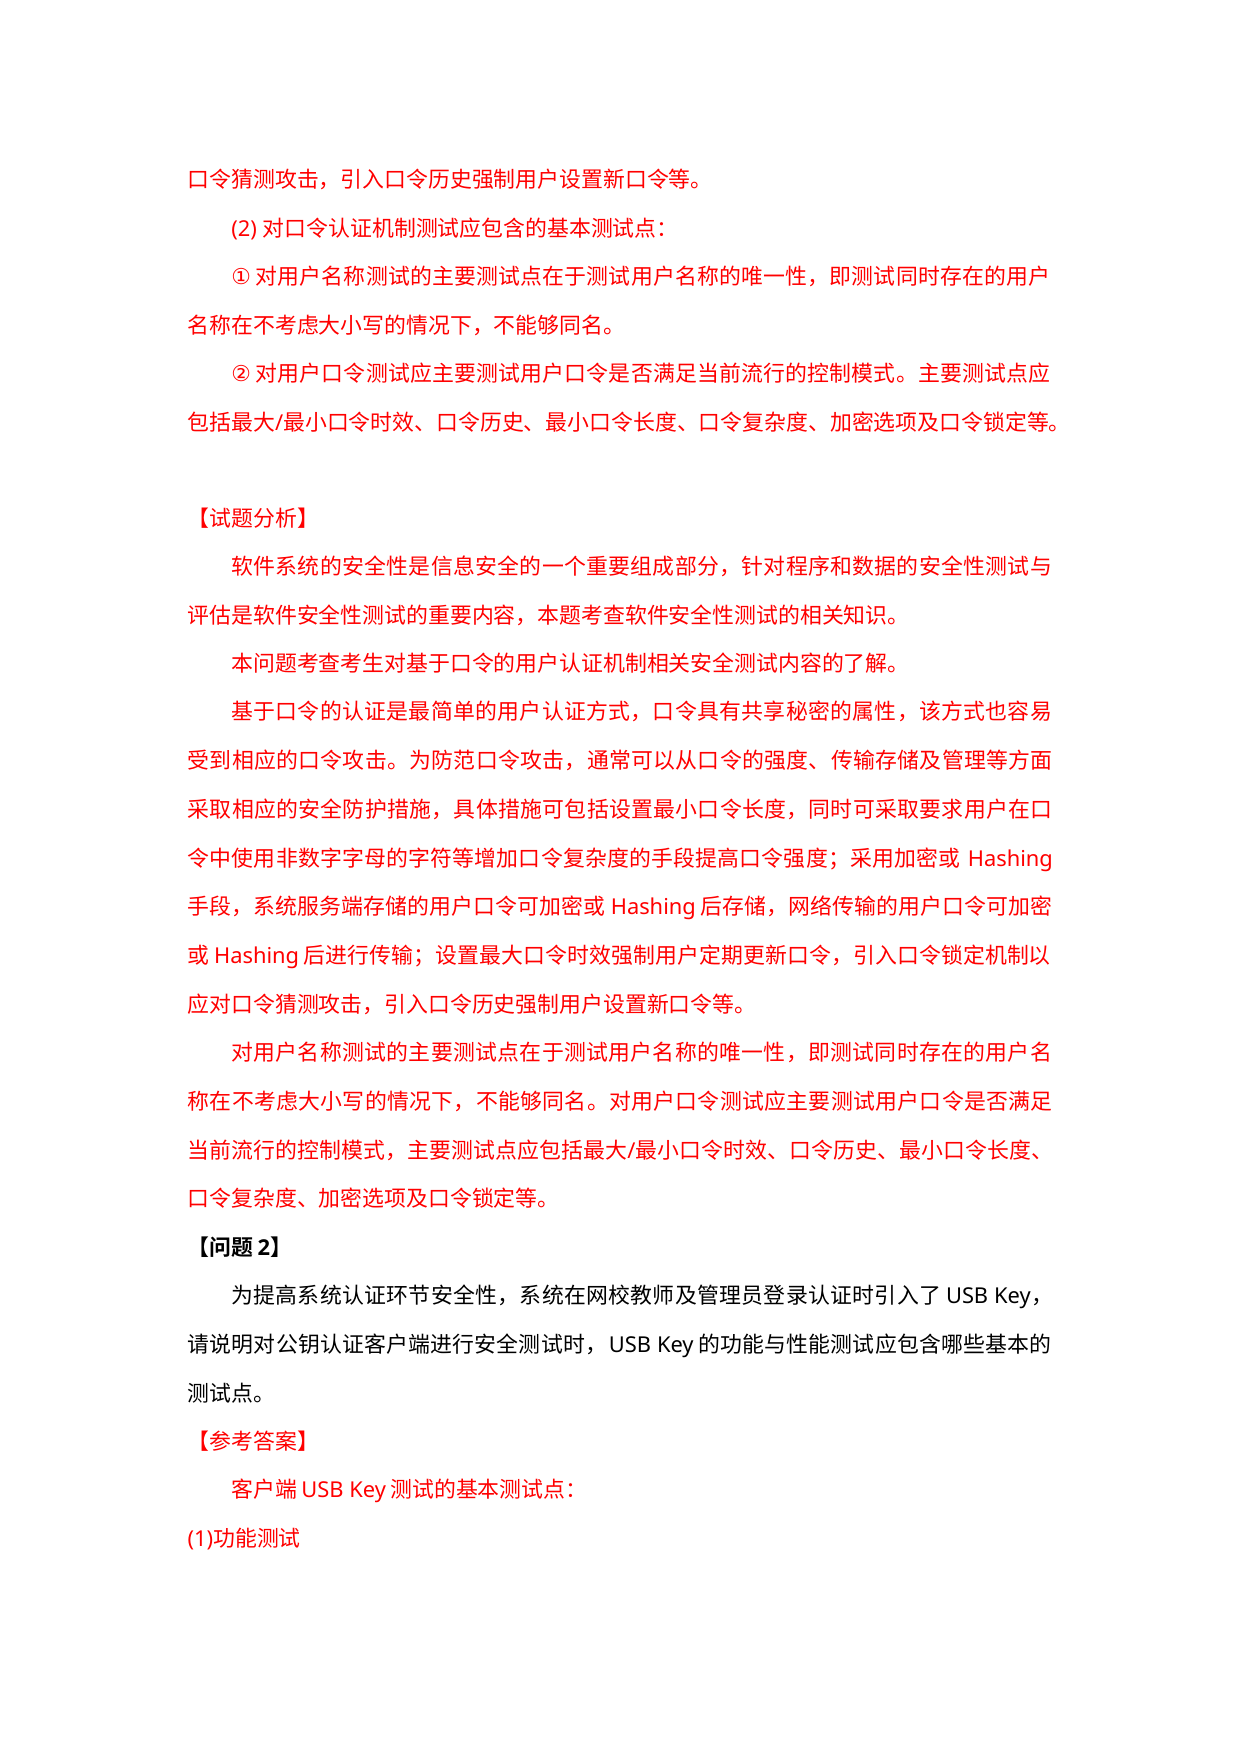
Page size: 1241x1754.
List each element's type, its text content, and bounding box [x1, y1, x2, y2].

text 【试题分析】 [187, 500, 1053, 533]
text 对用户名称测试的主要测试点在于测试用户名称的唯一性，即测试同时存在的用户名称在不考虑大小写的情况下，不能够同名。对用户口令测试应主要测试用户口令是否满足当前流行的控制模式，主要测试点应包括最大/最小口令时效、口令历史、最小口令长度、口令复杂度、加密选项及口令锁定等。 [187, 1035, 1053, 1213]
text ②对用户口令测试应主要测试用户口令是否满足当前流行的控制模式。主要测试点应包括最大/最小口令时效、口令历史、最小口令长度、口令复杂度、加密选项及口令锁定等。 [187, 356, 1053, 437]
text ①对用户名称测试的主要测试点在于测试用户名称的唯一性，即测试同时存在的用户名称在不考虑大小写的情况下，不能够同名。 [187, 259, 1053, 340]
text 为提高系统认证环节安全性，系统在网校教师及管理员登录认证时引入了USB Key，请说明对公钥认证客户端进行安全测试时，USB Key的功能与性能测试应包含哪些基本的测试点。 [187, 1278, 1053, 1408]
text (2) 对口令认证机制测试应包含的基本测试点： [187, 210, 1053, 243]
text 客户端USB Key测试的基本测试点： [187, 1472, 1053, 1504]
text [187, 162, 1053, 194]
text (1)功能测试 [187, 1520, 1053, 1553]
text 软件系统的安全性是信息安全的一个重要组成部分，针对程序和数据的安全性测试与评估是软件安全性测试的重要内容，本题考查软件安全性测试的相关知识。 [187, 548, 1053, 630]
text 【参考答案】 [187, 1423, 1053, 1456]
text 【问题2】 [187, 1229, 1053, 1262]
text 基于口令的认证是最简单的用户认证方式，口令具有共享秘密的属性，该方式也容易受到相应的口令攻击。为防范口令攻击，通常可以从口令的强度、传输存储及管理等方面采取相应的安全防护措施，具体措施可包括设置最小口令长度，同时可采取要求用户在口令中使用非数字字母的字符等增加口令复杂度的手段提高口令强度；采用加密或Hashing手段，系统服务端存储的用户口令可加密或Hashing后存储，网络传输的用户口令可加密或Hashing后进行传输；设置最大口令时效强制用户定期更新口令，引入口令锁定机制以应对口令猜测攻击，引入口令历史强制用户设置新口令等。 [187, 694, 1053, 1019]
text 本问题考查考生对基于口令的用户认证机制相关安全测试内容的了解。 [187, 646, 1053, 678]
